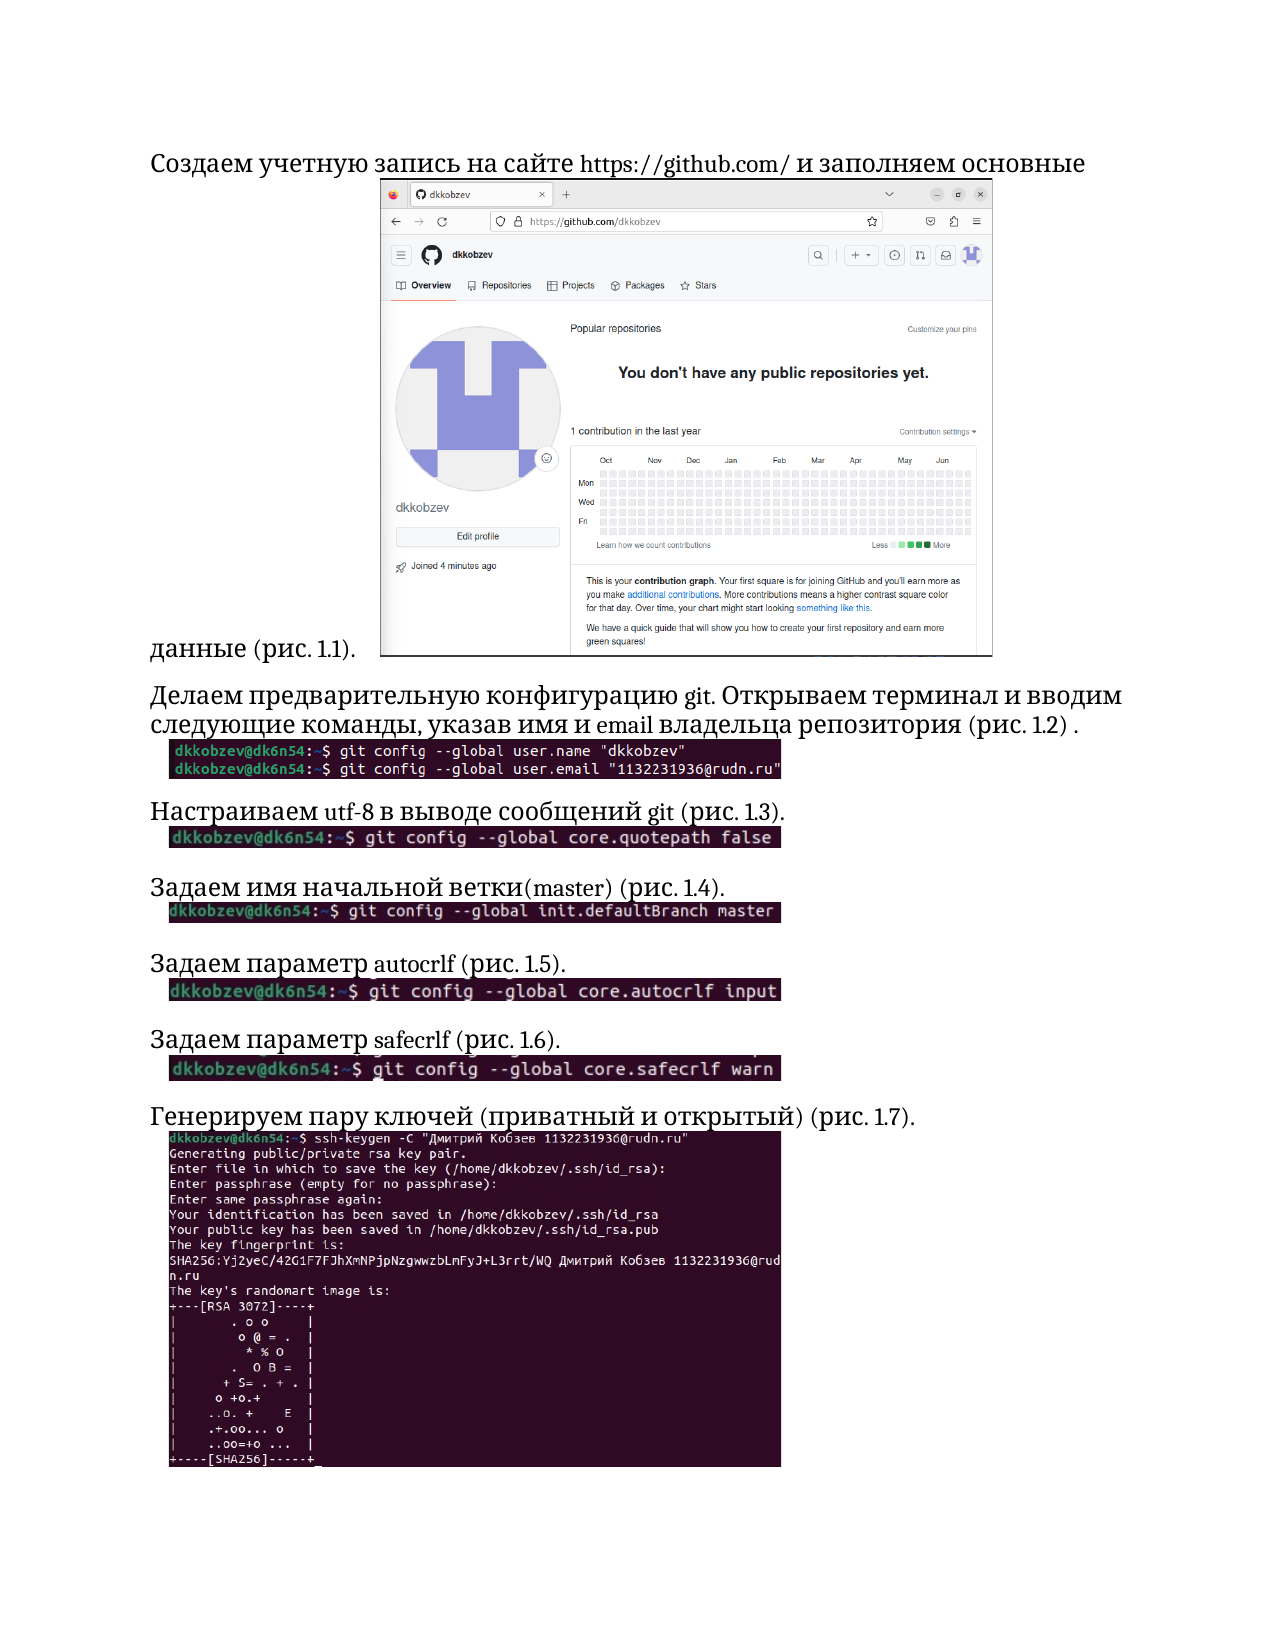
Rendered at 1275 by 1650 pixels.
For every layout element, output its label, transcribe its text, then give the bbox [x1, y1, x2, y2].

picture [168, 1131, 782, 1467]
picture [168, 902, 782, 923]
picture [168, 1055, 782, 1081]
picture [168, 739, 782, 779]
picture [380, 178, 993, 657]
text Задаем имя начальной ветки(master) (рис. 1.4). [150, 874, 1125, 931]
picture [168, 826, 782, 848]
picture [168, 978, 782, 1001]
text Настраиваем utf-8 в выводе сообщений git (рис. 1.3). [150, 798, 1125, 855]
text Задаем параметр autocrlf (рис. 1.5). [150, 950, 1125, 1008]
